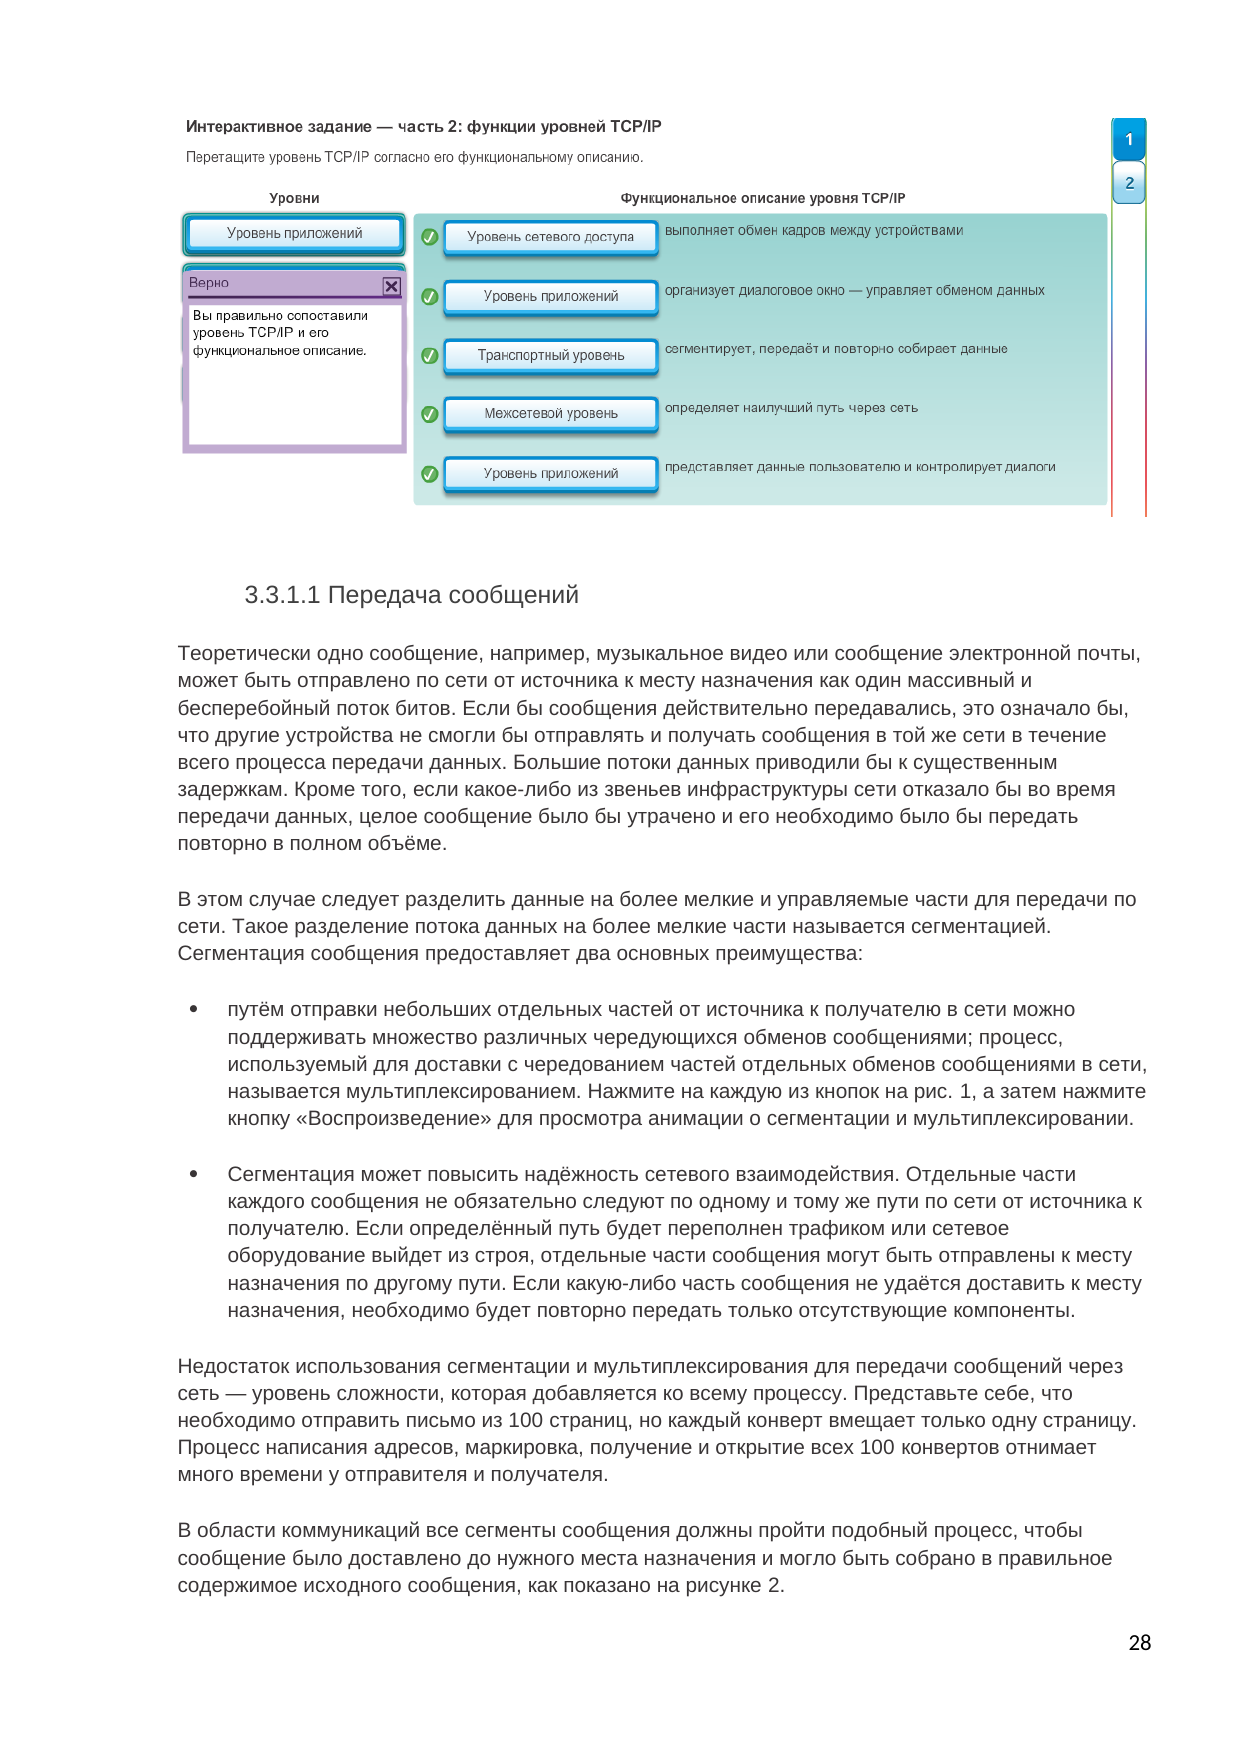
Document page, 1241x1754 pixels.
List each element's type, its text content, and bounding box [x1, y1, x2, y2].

picture [1127, 134, 1131, 144]
picture [177, 118, 1148, 517]
text В области коммуникаций все сегменты сообщения должны пройти подобный процесс, чтобы сообщение было доставлено до нужного места назначения и могло быть собрано в правильное содержимое исходного сообщения, как показано на рисунке 2. [177, 1515, 1152, 1596]
text В этом случае следует разделить данные на более мелкие и управляемые части для передачи по сети. Такое разделение потока данных на более мелкие части называется сегментацией. Сегментация сообщения предоставляет два основных преимущества: [177, 884, 1152, 965]
subtitle 3.3.1.1 Передача сообщений [244, 542, 1152, 609]
list Сегментация может повысить надёжность сетевого взаимодействия. Отдельные части каждого сообщения не обязательно следуют по одному и тому же пути по сети от источника к получателю. Если определённый путь будет переполнен трафиком или сетевое оборудование выйдет из строя, отдельные части сообщения могут быть отправлены к месту назначения по другому пути. Если какую-либо часть сообщения не удаётся доставить к месту назначения, необходимо будет повторно передать только отсутствующие компоненты. [190, 1159, 1152, 1321]
text Теоретически одно сообщение, например, музыкальное видео или сообщение электронной почты, может быть отправлено по сети от источника к месту назначения как один массивный и бесперебойный поток битов. Если бы сообщения действительно передавались, это означало бы, что другие устройства не смогли бы отправлять и получать сообщения в той же сети в течение всего процесса передачи данных. Большие потоки данных приводили бы к существенным задержкам. Кроме того, если какое-либо из звеньев инфраструктуры сети отказало бы во время передачи данных, целое сообщение было бы утрачено и его необходимо было бы передать повторно в полном объёме. [177, 638, 1152, 855]
list путём отправки небольших отдельных частей от источника к получателю в сети можно поддерживать множество различных чередующихся обменов сообщениями; процесс, используемый для доставки с чередованием частей отдельных обменов сообщениями в сети, называется мультиплексированием. Нажмите на каждую из кнопок на рис. 1, а затем нажмите кнопку «Воспроизведение» для просмотра анимации о сегментации и мультиплексировании. [190, 994, 1152, 1130]
text Недостаток использования сегментации и мультиплексирования для передачи сообщений через сеть — уровень сложности, которая добавляется ко всему процессу. Представьте себе, что необходимо отправить письмо из 100 страниц, но каждый конверт вмещает только одну страницу. Процесс написания адресов, маркировка, получение и открытие всех 100 конвертов отнимает много времени у отправителя и получателя. [177, 1351, 1152, 1486]
